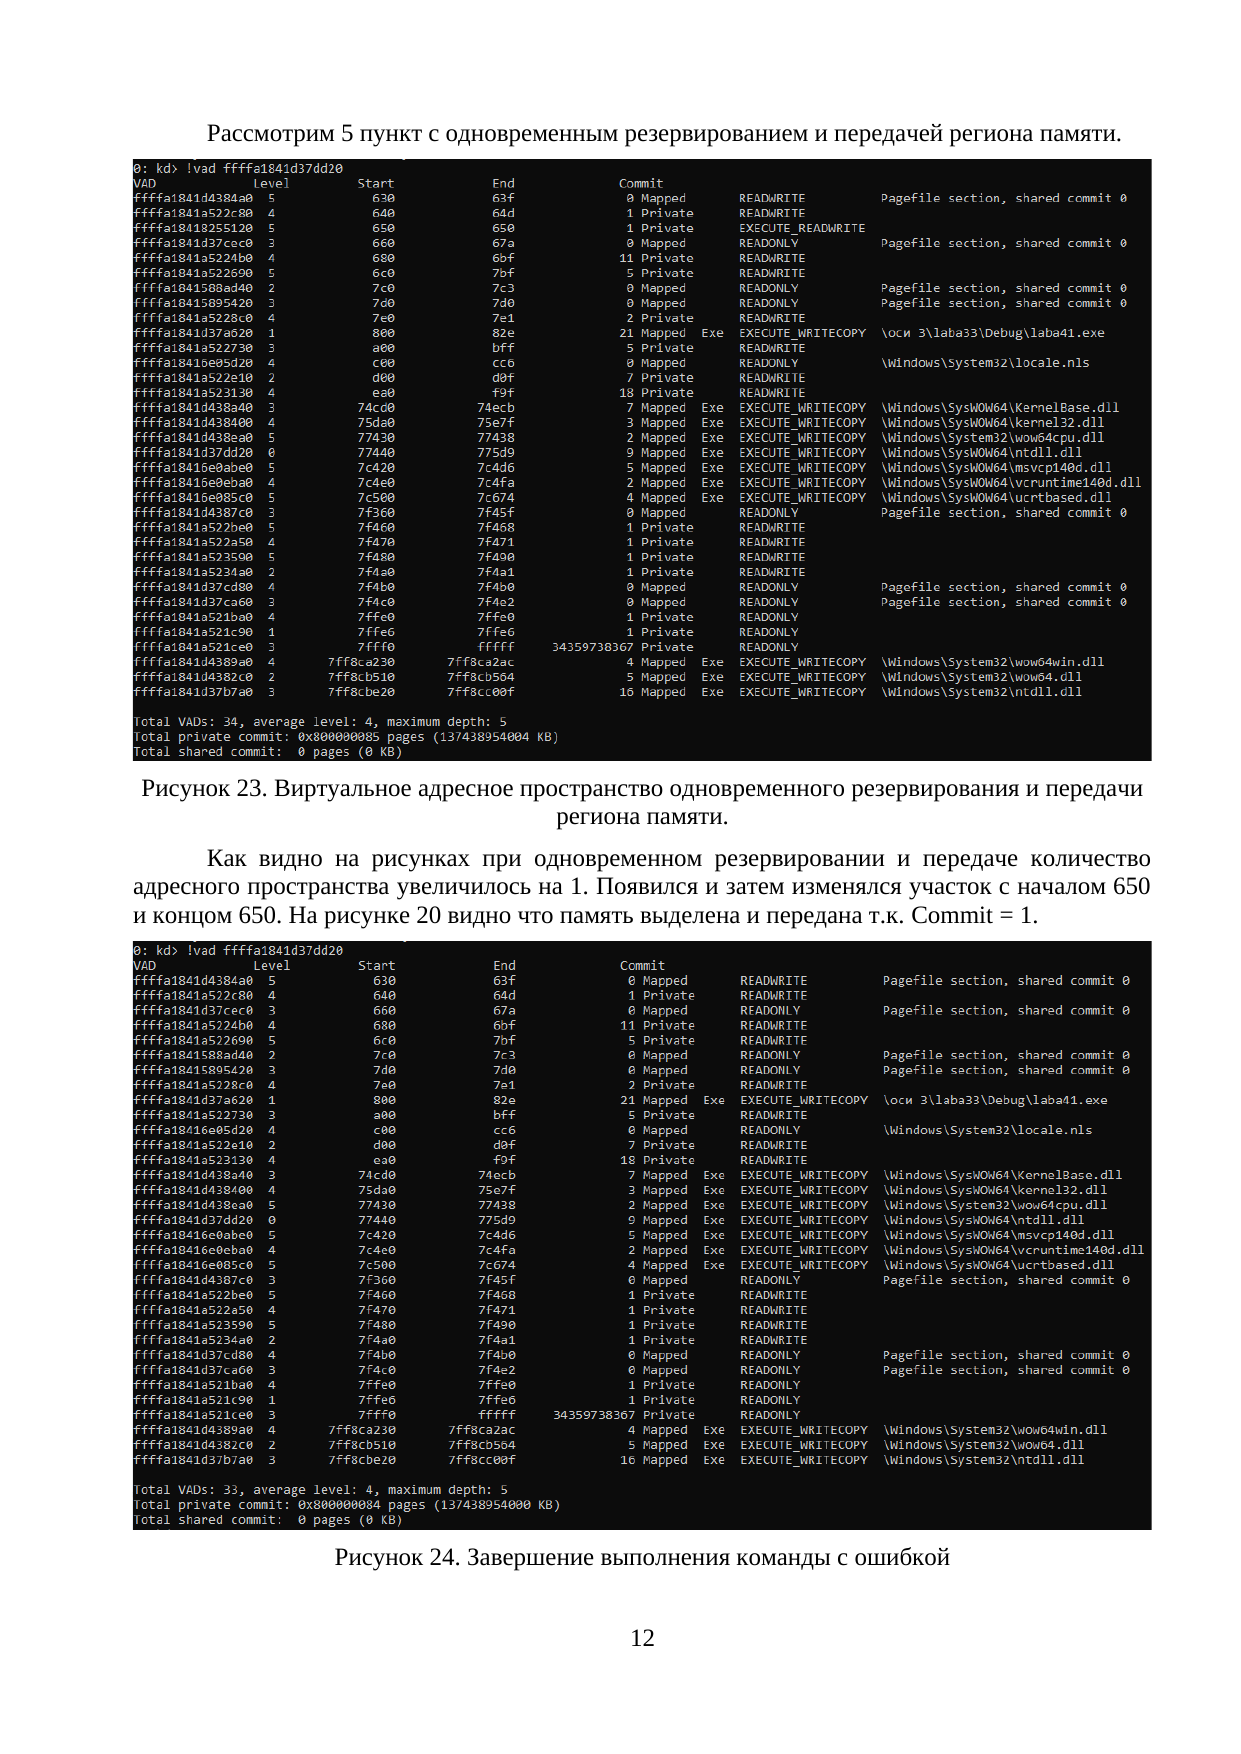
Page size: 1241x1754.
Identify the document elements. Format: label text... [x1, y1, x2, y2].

picture [132, 941, 1152, 1530]
text Рассмотрим 5 пункт с одновременным резервированием и передачей региона памяти. [133, 118, 1152, 147]
text Как видно на рисунках при одновременном резервировании и передаче количество адресного пространства увеличилось на 1. Появился и затем изменялся участок с началом 650 и концом 650. На рисунке 20 видно что память выделена и передана т.к. Commit = 1. [133, 843, 1152, 929]
text Рисунок 23. Виртуальное адресное пространство одновременного резервирования и передачи региона памяти. [133, 773, 1152, 830]
text Рисунок 24. Завершение выполнения команды с ошибкой [133, 1542, 1152, 1571]
picture [132, 159, 1152, 761]
